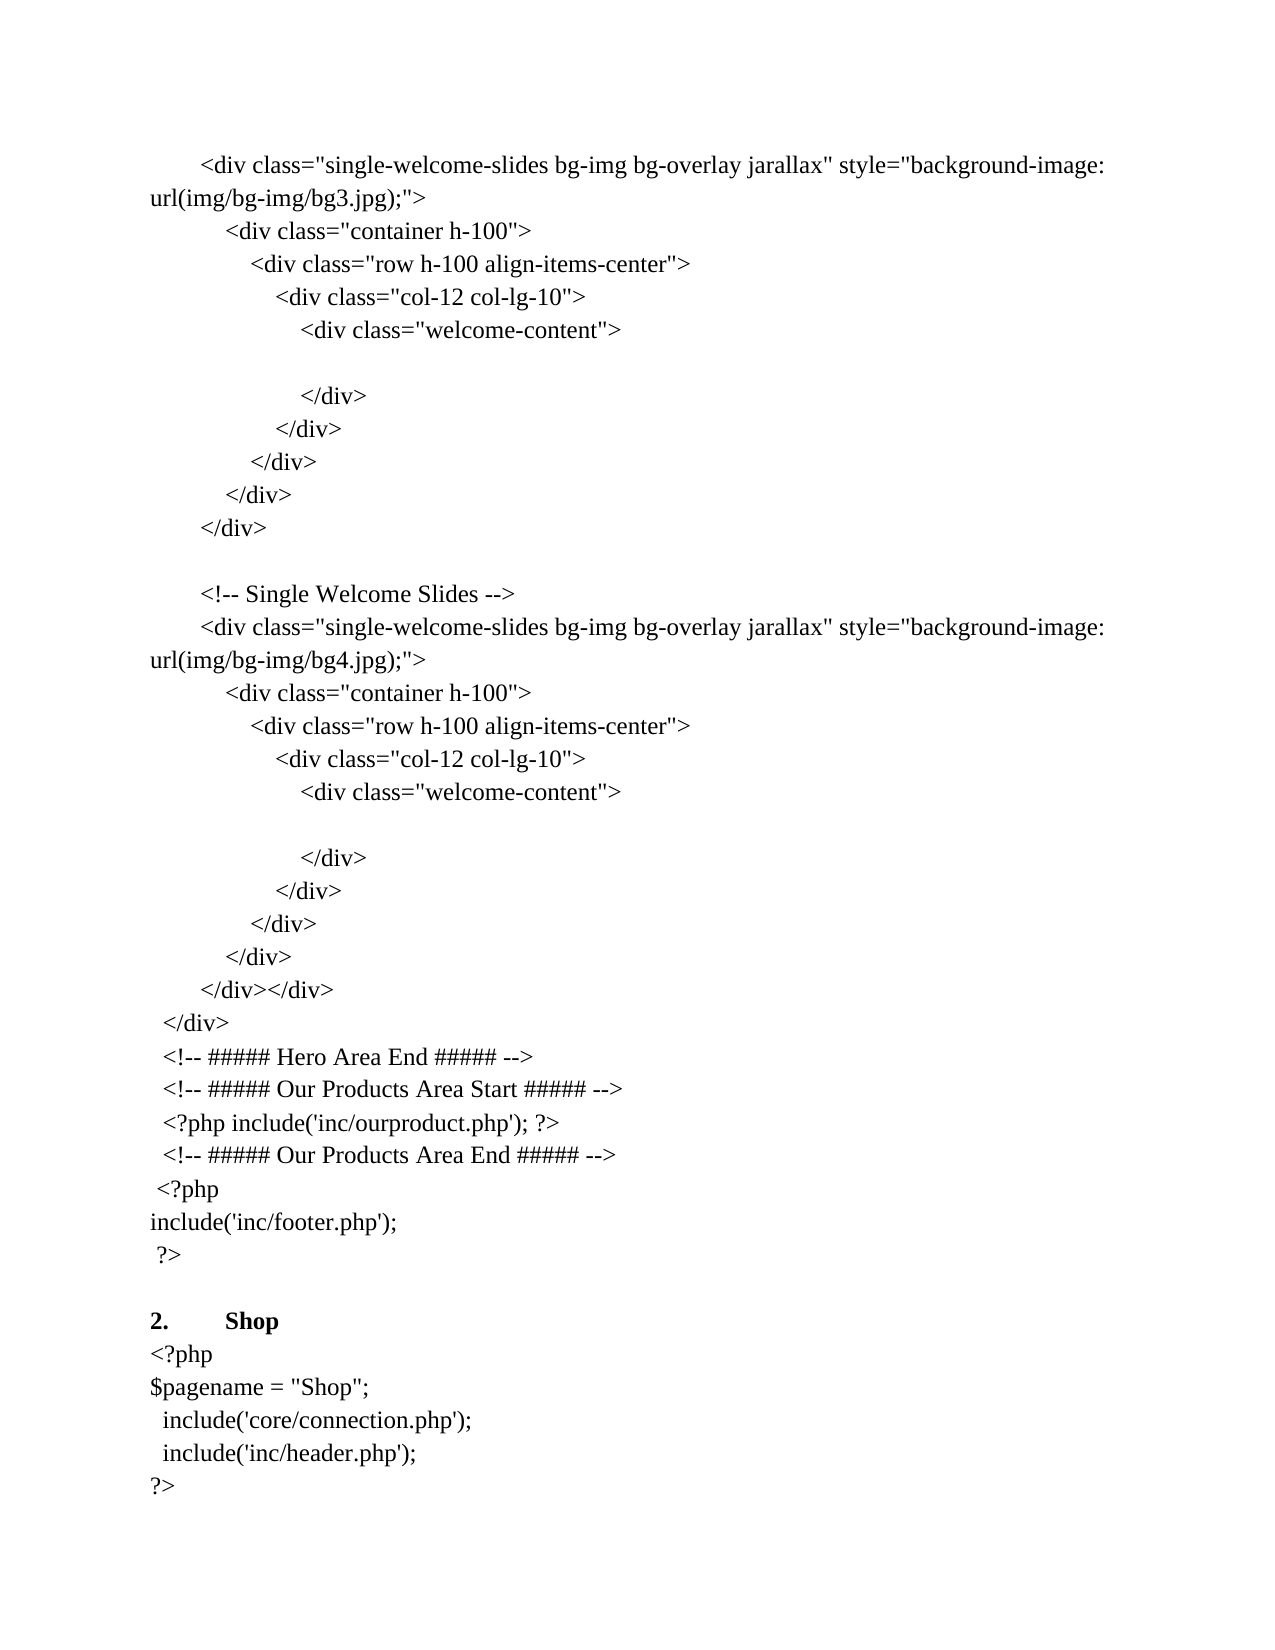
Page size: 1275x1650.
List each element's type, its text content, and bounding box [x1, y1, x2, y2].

text <div class="container h-100"> [150, 678, 1125, 707]
text include('core/connection.php'); [150, 1405, 1125, 1433]
text <div class="welcome-content"> [150, 315, 1125, 344]
text </div> [150, 909, 1125, 938]
text </div> [150, 942, 1125, 971]
text <!-- ##### Our Products Area End ##### --> [150, 1141, 1125, 1169]
text $pagename = "Shop"; [150, 1372, 1125, 1401]
text </div> [150, 480, 1125, 509]
text include('inc/header.php'); [150, 1438, 1125, 1467]
text ?> [150, 1240, 1125, 1268]
text <?php [150, 1174, 1125, 1202]
text </div> [150, 414, 1125, 443]
text <!-- ##### Hero Area End ##### --> [150, 1042, 1125, 1070]
text <div class="col-12 col-lg-10"> [150, 744, 1125, 773]
text </div> [150, 876, 1125, 905]
text <?php [150, 1339, 1125, 1367]
text <!-- ##### Our Products Area Start ##### --> [150, 1074, 1125, 1103]
text 2. Shop [150, 1306, 1125, 1334]
text <div class="single-welcome-slides bg-img bg-overlay jarallax" style="background-image: url(img/bg-img/bg3.jpg);"> [150, 150, 1125, 212]
text <div class="welcome-content"> [150, 777, 1125, 806]
text </div> [150, 513, 1125, 542]
text </div> [150, 1008, 1125, 1037]
text </div></div> [150, 976, 1125, 1004]
text <div class="row h-100 align-items-center"> [150, 249, 1125, 278]
text <div class="single-welcome-slides bg-img bg-overlay jarallax" style="background-image: url(img/bg-img/bg4.jpg);"> [150, 612, 1125, 674]
text <?php include('inc/ourproduct.php'); ?> [150, 1108, 1125, 1136]
text include('inc/footer.php'); [150, 1207, 1125, 1235]
text <div class="row h-100 align-items-center"> [150, 711, 1125, 740]
text <div class="container h-100"> [150, 216, 1125, 245]
text ?> [150, 1471, 1125, 1499]
text </div> [150, 447, 1125, 476]
text </div> [150, 381, 1125, 410]
text <div class="col-12 col-lg-10"> [150, 282, 1125, 311]
text <!-- Single Welcome Slides --> [150, 579, 1125, 608]
text </div> [150, 843, 1125, 872]
